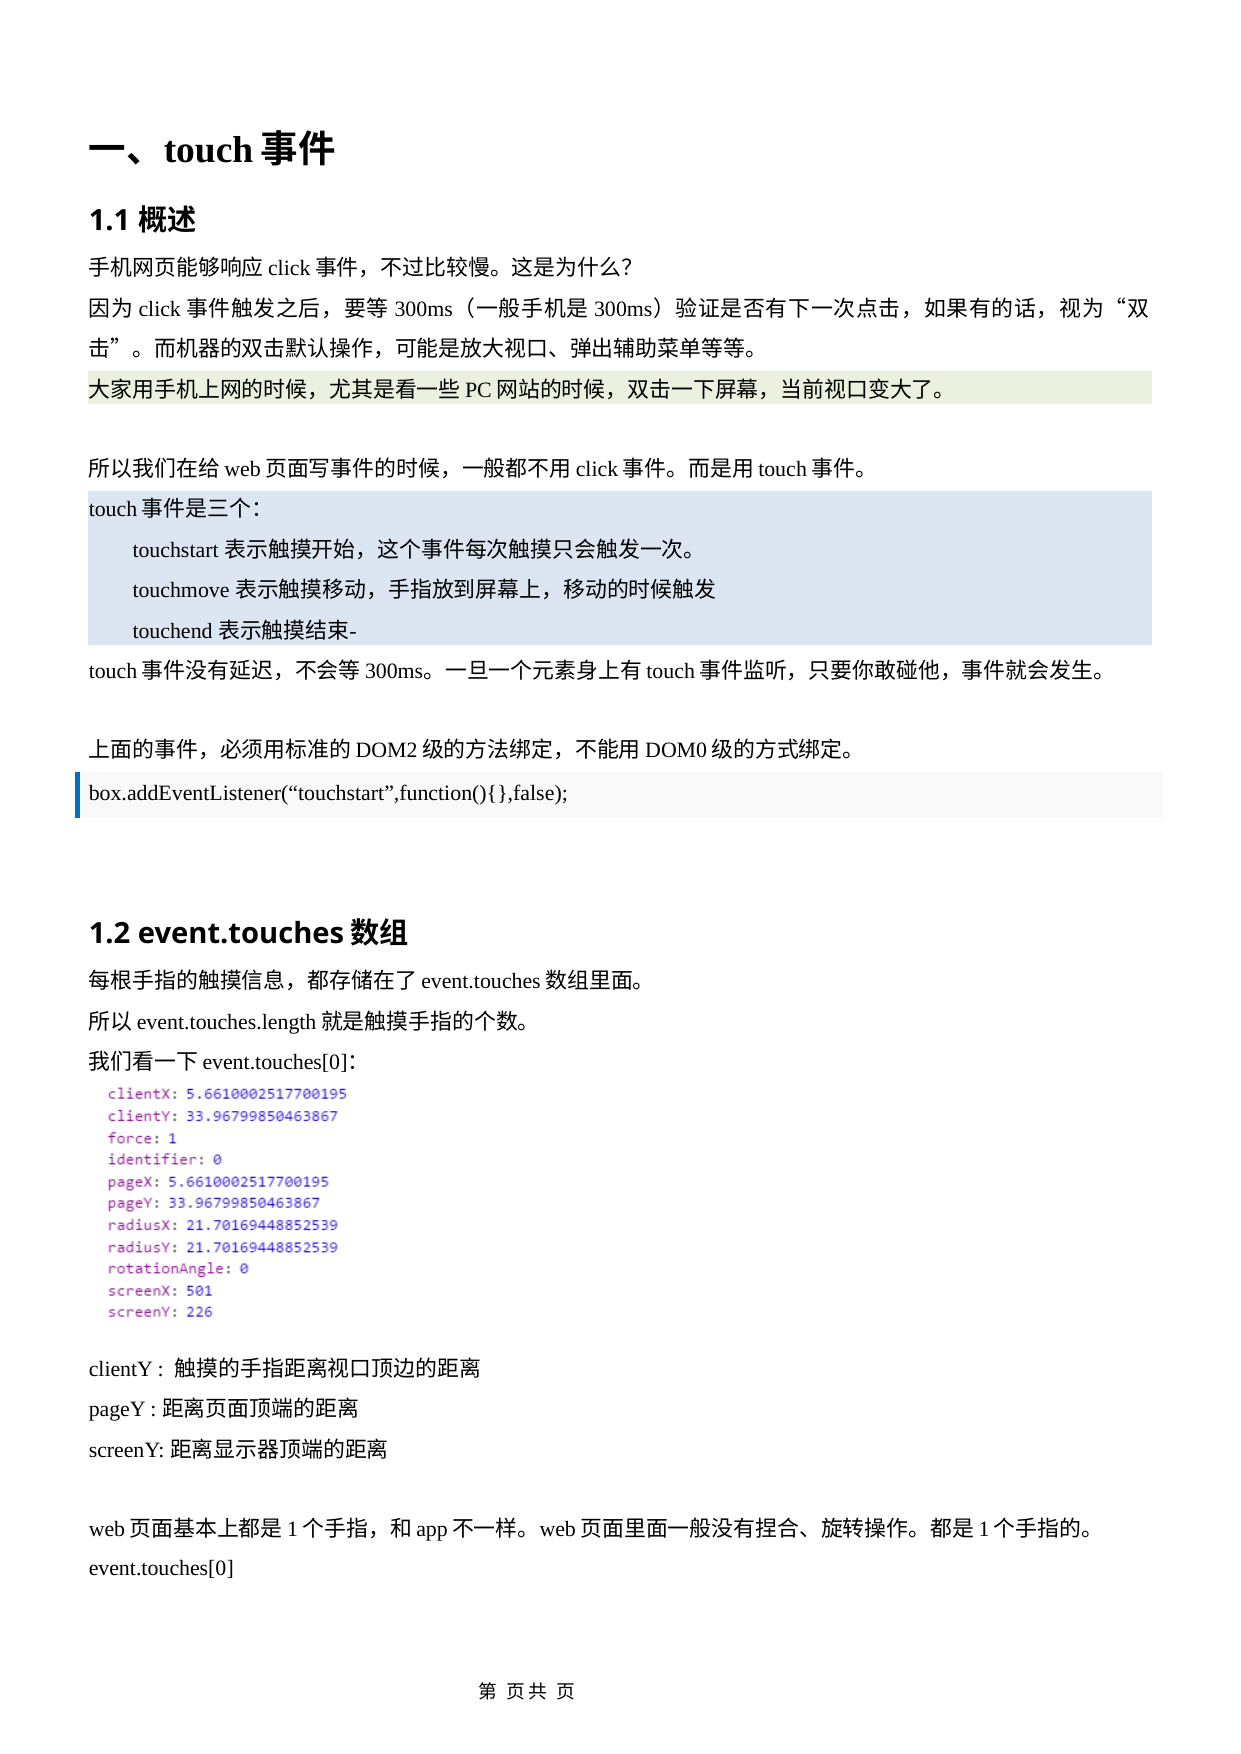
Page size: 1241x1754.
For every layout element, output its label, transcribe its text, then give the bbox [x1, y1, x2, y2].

text 因为click事件触发之后，要等300ms（一般手机是300ms）验证是否有下一次点击，如果有的话，视为“双击”。而机器的双击默认操作，可能是放大视口、弹出辅助菜单等等。 [88, 290, 1152, 363]
text 每根手指的触摸信息，都存储在了event.touches数组里面。 [88, 963, 1152, 995]
text touchend 表示触摸结束- [88, 612, 1152, 645]
text 大家用手机上网的时候，尤其是看一些PC网站的时候，双击一下屏幕，当前视口变大了。 [88, 371, 1152, 404]
text 我们看一下event.touches[0]： [88, 1044, 1152, 1076]
text touchstart 表示触摸开始，这个事件每次触摸只会触发一次。 [88, 531, 1152, 564]
text touch事件没有延迟，不会等300ms。一旦一个元素身上有touch事件监听，只要你敢碰他，事件就会发生。 [88, 653, 1152, 685]
text 所以我们在给web页面写事件的时候，一般都不用click事件。而是用touch事件。 [88, 451, 1152, 483]
text 所以event.touches.length就是触摸手指的个数。 [88, 1003, 1152, 1036]
text clientY : 触摸的手指距离视口顶边的距离 [88, 1350, 1152, 1383]
text screenY: 距离显示器顶端的距离 [88, 1431, 1152, 1464]
text 手机网页能够响应click事件，不过比较慢。这是为什么？ [88, 250, 1152, 282]
text 上面的事件，必须用标准的DOM2级的方法绑定，不能用DOM0级的方式绑定。 [88, 732, 1152, 764]
text pageY : 距离页面顶端的距离 [88, 1391, 1152, 1423]
subtitle 1.2 event.touches数组 [88, 898, 1152, 963]
text touch事件是三个： [88, 491, 1152, 523]
subtitle 一、touch事件 [88, 113, 1152, 178]
table_header box.addEventListener(“touchstart”,function(){},false); [80, 772, 1163, 818]
text touchmove 表示触摸移动，手指放到屏幕上，移动的时候触发 [88, 572, 1152, 604]
text web页面基本上都是1个手指，和app不一样。web页面里面一般没有捏合、旋转操作。都是1个手指的。 [88, 1510, 1152, 1543]
picture [88, 1084, 472, 1328]
subtitle 1.1 概述 [88, 185, 1152, 250]
text event.touches[0] [88, 1551, 1152, 1583]
